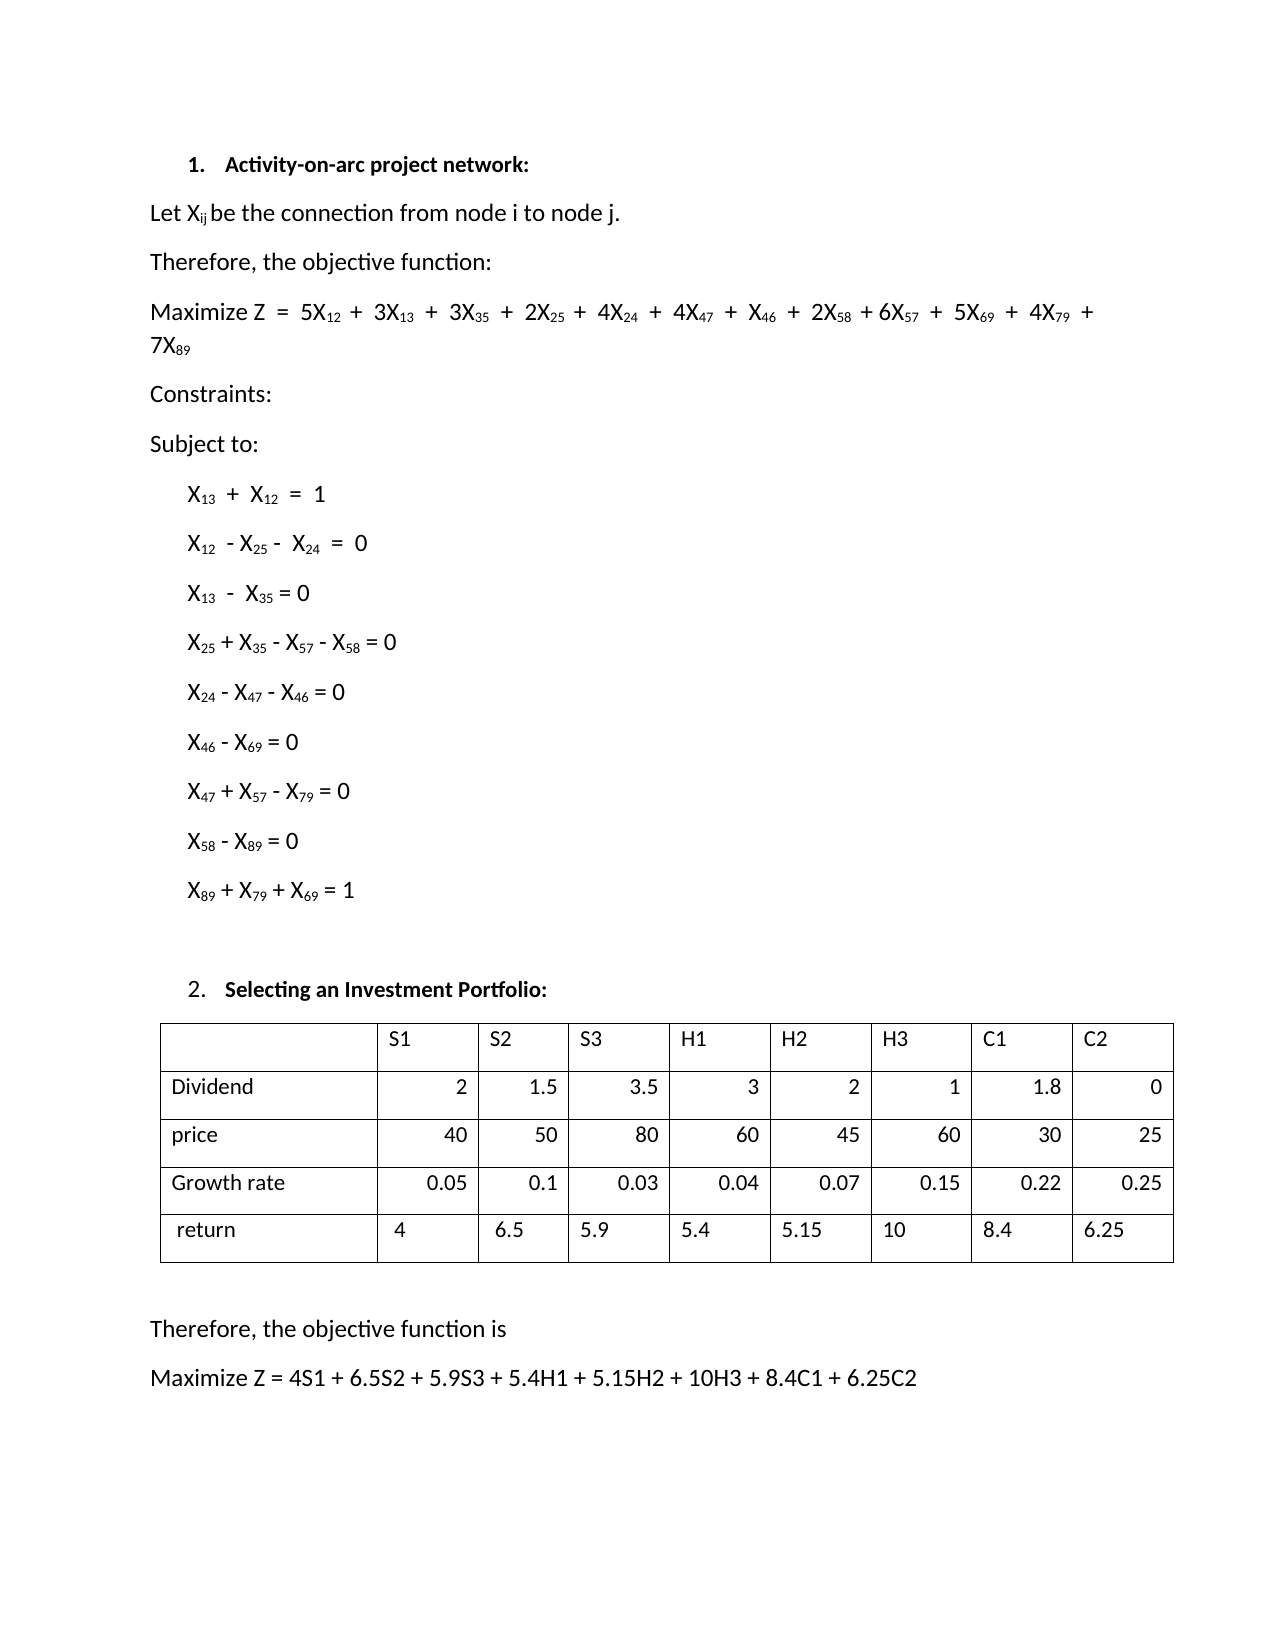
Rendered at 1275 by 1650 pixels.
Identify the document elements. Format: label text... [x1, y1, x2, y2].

text Let Xij be the connection from node i to node j. [150, 197, 1125, 227]
table_cell 80 [569, 1120, 669, 1167]
text Therefore, the objective function: [150, 246, 1125, 277]
table_cell 0.15 [872, 1168, 971, 1214]
table_cell 5.9 [569, 1215, 669, 1262]
table_cell 40 [378, 1120, 478, 1167]
table_cell 60 [670, 1120, 770, 1167]
text X46 - X69 = 0 [150, 726, 1125, 756]
text X47 + X57 - X79 = 0 [150, 775, 1125, 806]
table_header [161, 1024, 377, 1071]
text X13 - X35 = 0 [150, 577, 1125, 607]
table_header S2 [479, 1024, 568, 1071]
table_cell 30 [972, 1120, 1072, 1167]
table_cell 5.15 [771, 1215, 871, 1262]
table_cell 0.07 [771, 1168, 871, 1214]
table_cell 5.4 [670, 1215, 770, 1262]
table_cell 60 [872, 1120, 971, 1167]
text X25 + X35 - X57 - X58 = 0 [150, 626, 1125, 657]
table_header C1 [972, 1024, 1072, 1071]
text Maximize Z = 5X12 + 3X13 + 3X35 + 2X25 + 4X24 + 4X47 + X46 + 2X58 + 6X57 + 5X69 + 4X79 + 7X89 [150, 296, 1125, 359]
table_cell 2 [771, 1072, 871, 1119]
table_header S1 [378, 1024, 478, 1071]
table_cell 0.03 [569, 1168, 669, 1214]
table_cell 50 [479, 1120, 568, 1167]
text X13 + X12 = 1 [150, 478, 1125, 508]
table_header H1 [670, 1024, 770, 1071]
table_cell 8.4 [972, 1215, 1072, 1262]
table_cell 25 [1073, 1120, 1173, 1167]
table_cell 45 [771, 1120, 871, 1167]
table_cell 0 [1073, 1072, 1173, 1119]
table_cell 0.25 [1073, 1168, 1173, 1214]
table_cell 3 [670, 1072, 770, 1119]
table_header C2 [1073, 1024, 1173, 1071]
table_cell 1.8 [972, 1072, 1072, 1119]
text Therefore, the objective function is [150, 1313, 1125, 1343]
table_header H2 [771, 1024, 871, 1071]
list Activity-on-arc project network: [187, 150, 1125, 178]
table_cell 6.25 [1073, 1215, 1173, 1262]
table_cell 0.04 [670, 1168, 770, 1214]
table_cell 1 [872, 1072, 971, 1119]
text X58 - X89 = 0 [150, 825, 1125, 855]
text Subject to: [150, 428, 1125, 459]
table_cell 0.05 [378, 1168, 478, 1214]
table_cell 1.5 [479, 1072, 568, 1119]
text X12 - X25 - X24 = 0 [150, 527, 1125, 558]
text Constraints: [150, 378, 1125, 409]
table_cell Dividend [161, 1072, 377, 1119]
table_cell 4 [378, 1215, 478, 1262]
list Selecting an Investment Portfolio: [187, 973, 1125, 1004]
table_cell 6.5 [479, 1215, 568, 1262]
table_cell 0.1 [479, 1168, 568, 1214]
table_cell 0.22 [972, 1168, 1072, 1214]
table_cell return [161, 1215, 377, 1262]
table_cell Growth rate [161, 1168, 377, 1214]
table_cell 2 [378, 1072, 478, 1119]
text Maximize Z = 4S1 + 6.5S2 + 5.9S3 + 5.4H1 + 5.15H2 + 10H3 + 8.4C1 + 6.25C2 [150, 1362, 1125, 1393]
table_cell price [161, 1120, 377, 1167]
text X89 + X79 + X69 = 1 [150, 874, 1125, 905]
table_cell 10 [872, 1215, 971, 1262]
text X24 - X47 - X46 = 0 [150, 676, 1125, 707]
table_header H3 [872, 1024, 971, 1071]
table_cell 3.5 [569, 1072, 669, 1119]
table_header S3 [569, 1024, 669, 1071]
